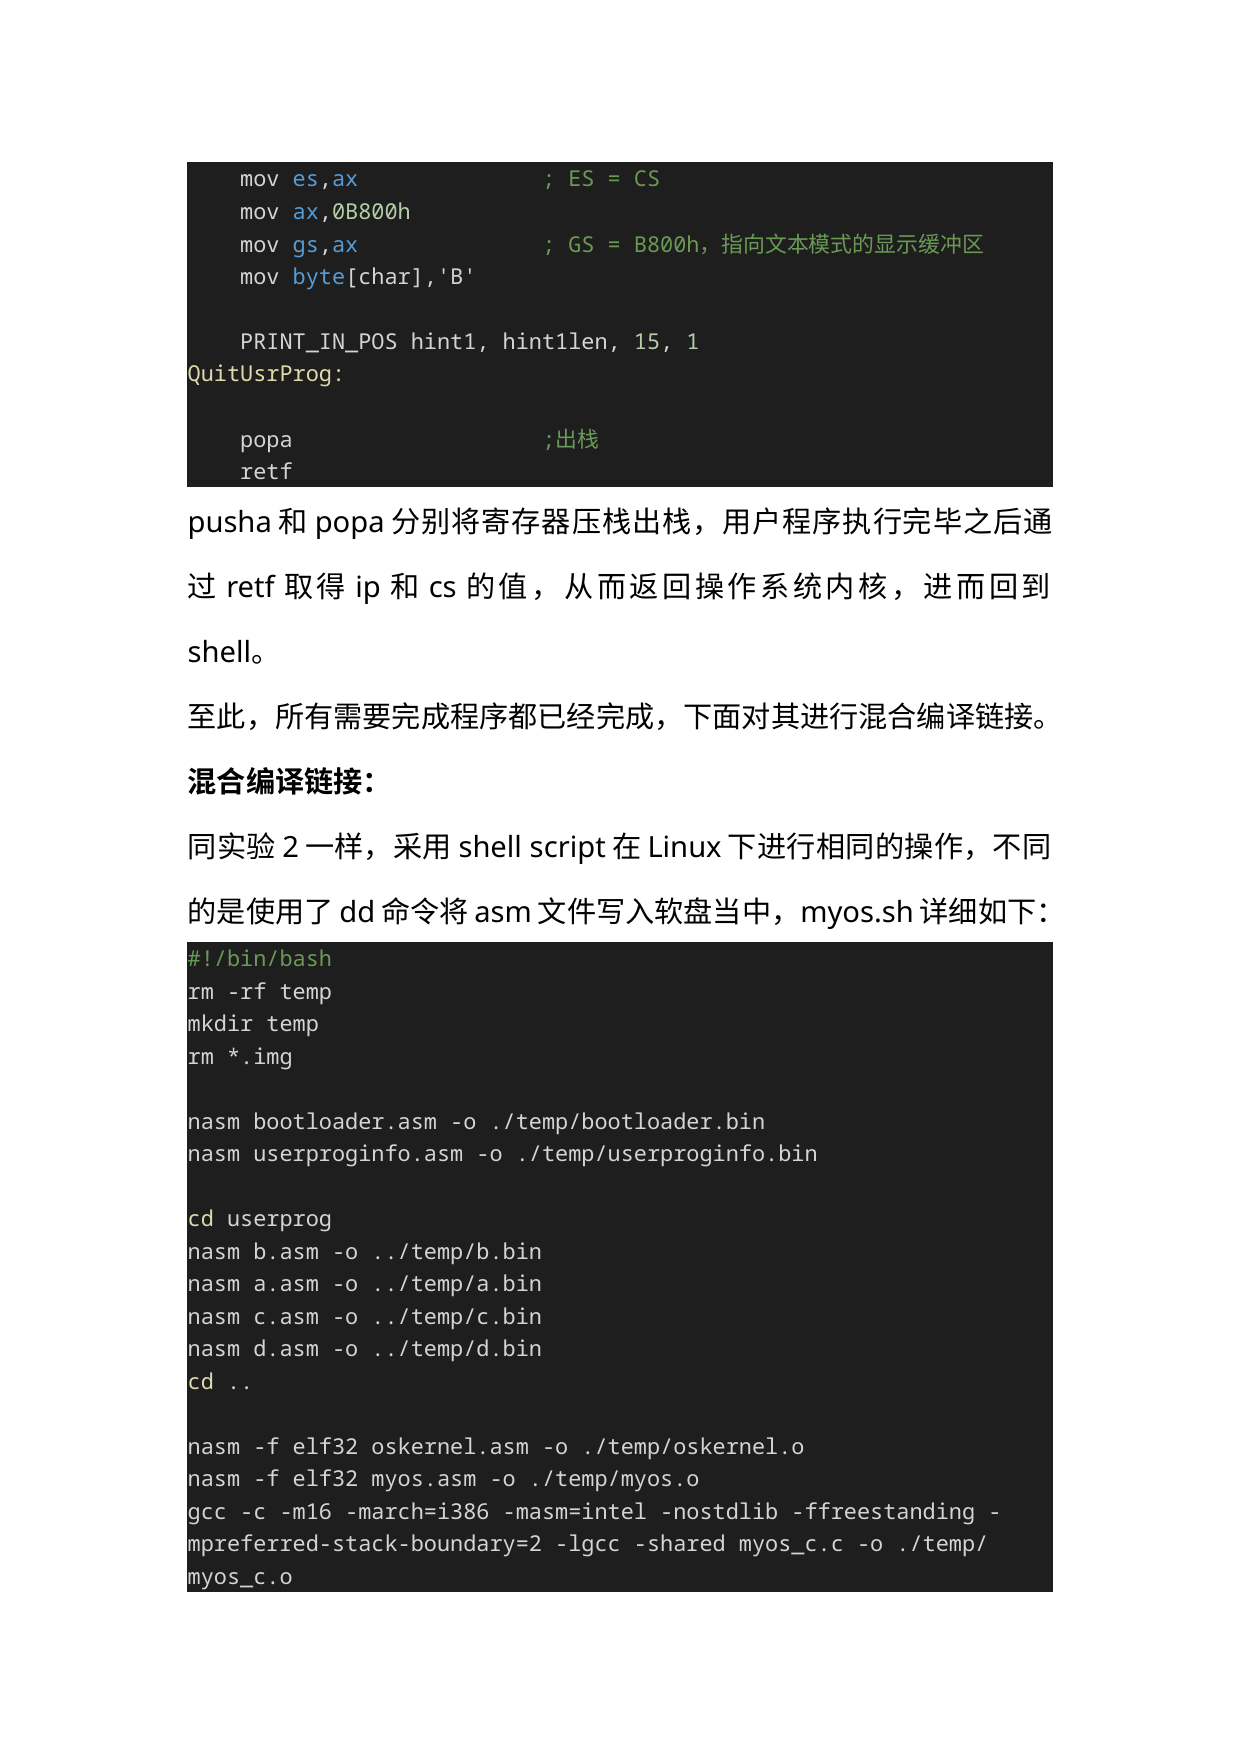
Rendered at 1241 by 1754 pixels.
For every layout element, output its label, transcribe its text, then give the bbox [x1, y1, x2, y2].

text popa ;出栈 [187, 422, 1053, 454]
text PRINT_IN_POS hint1, hint1len, 15, 1 [187, 324, 1053, 357]
text nasm b.asm -o ../temp/b.bin [187, 1234, 1053, 1267]
text mov ax,0B800h [187, 194, 1053, 227]
text gcc -c -m16 -march=i386 -masm=intel -nostdlib -ffreestanding -mpreferred-stack-boundary=2 -lgcc -shared myos_c.c -o ./temp/myos_c.o [187, 1494, 1053, 1592]
text mov es,ax ; ES = CS [187, 162, 1053, 194]
text nasm -f elf32 oskernel.asm -o ./temp/oskernel.o [187, 1429, 1053, 1462]
text retf [187, 454, 1053, 487]
text nasm d.asm -o ../temp/d.bin [187, 1332, 1053, 1364]
text pusha和popa分别将寄存器压栈出栈，用户程序执行完毕之后通过retf取得ip和cs的值，从而返回操作系统内核，进而回到shell。 [187, 487, 1053, 682]
text 混合编译链接： [187, 747, 1053, 812]
text QuitUsrProg: [187, 357, 1053, 389]
text rm *.img [187, 1039, 1053, 1072]
text mov gs,ax ; GS = B800h，指向文本模式的显示缓冲区 [187, 227, 1053, 259]
text nasm userproginfo.asm -o ./temp/userproginfo.bin [187, 1137, 1053, 1169]
text nasm -f elf32 myos.asm -o ./temp/myos.o [187, 1462, 1053, 1494]
text cd .. [187, 1364, 1053, 1397]
text #!/bin/bash [187, 942, 1053, 974]
text mov byte[char],'B' [187, 259, 1053, 292]
text nasm a.asm -o ../temp/a.bin [187, 1267, 1053, 1299]
text cd userprog [187, 1202, 1053, 1234]
text nasm c.asm -o ../temp/c.bin [187, 1299, 1053, 1332]
text rm -rf temp [187, 974, 1053, 1007]
text nasm bootloader.asm -o ./temp/bootloader.bin [187, 1104, 1053, 1137]
text mkdir temp [187, 1007, 1053, 1039]
text 同实验2一样，采用shell script在Linux下进行相同的操作，不同的是使用了dd命令将asm文件写入软盘当中，myos.sh详细如下： [187, 812, 1053, 942]
text 至此，所有需要完成程序都已经完成，下面对其进行混合编译链接。 [187, 682, 1053, 747]
